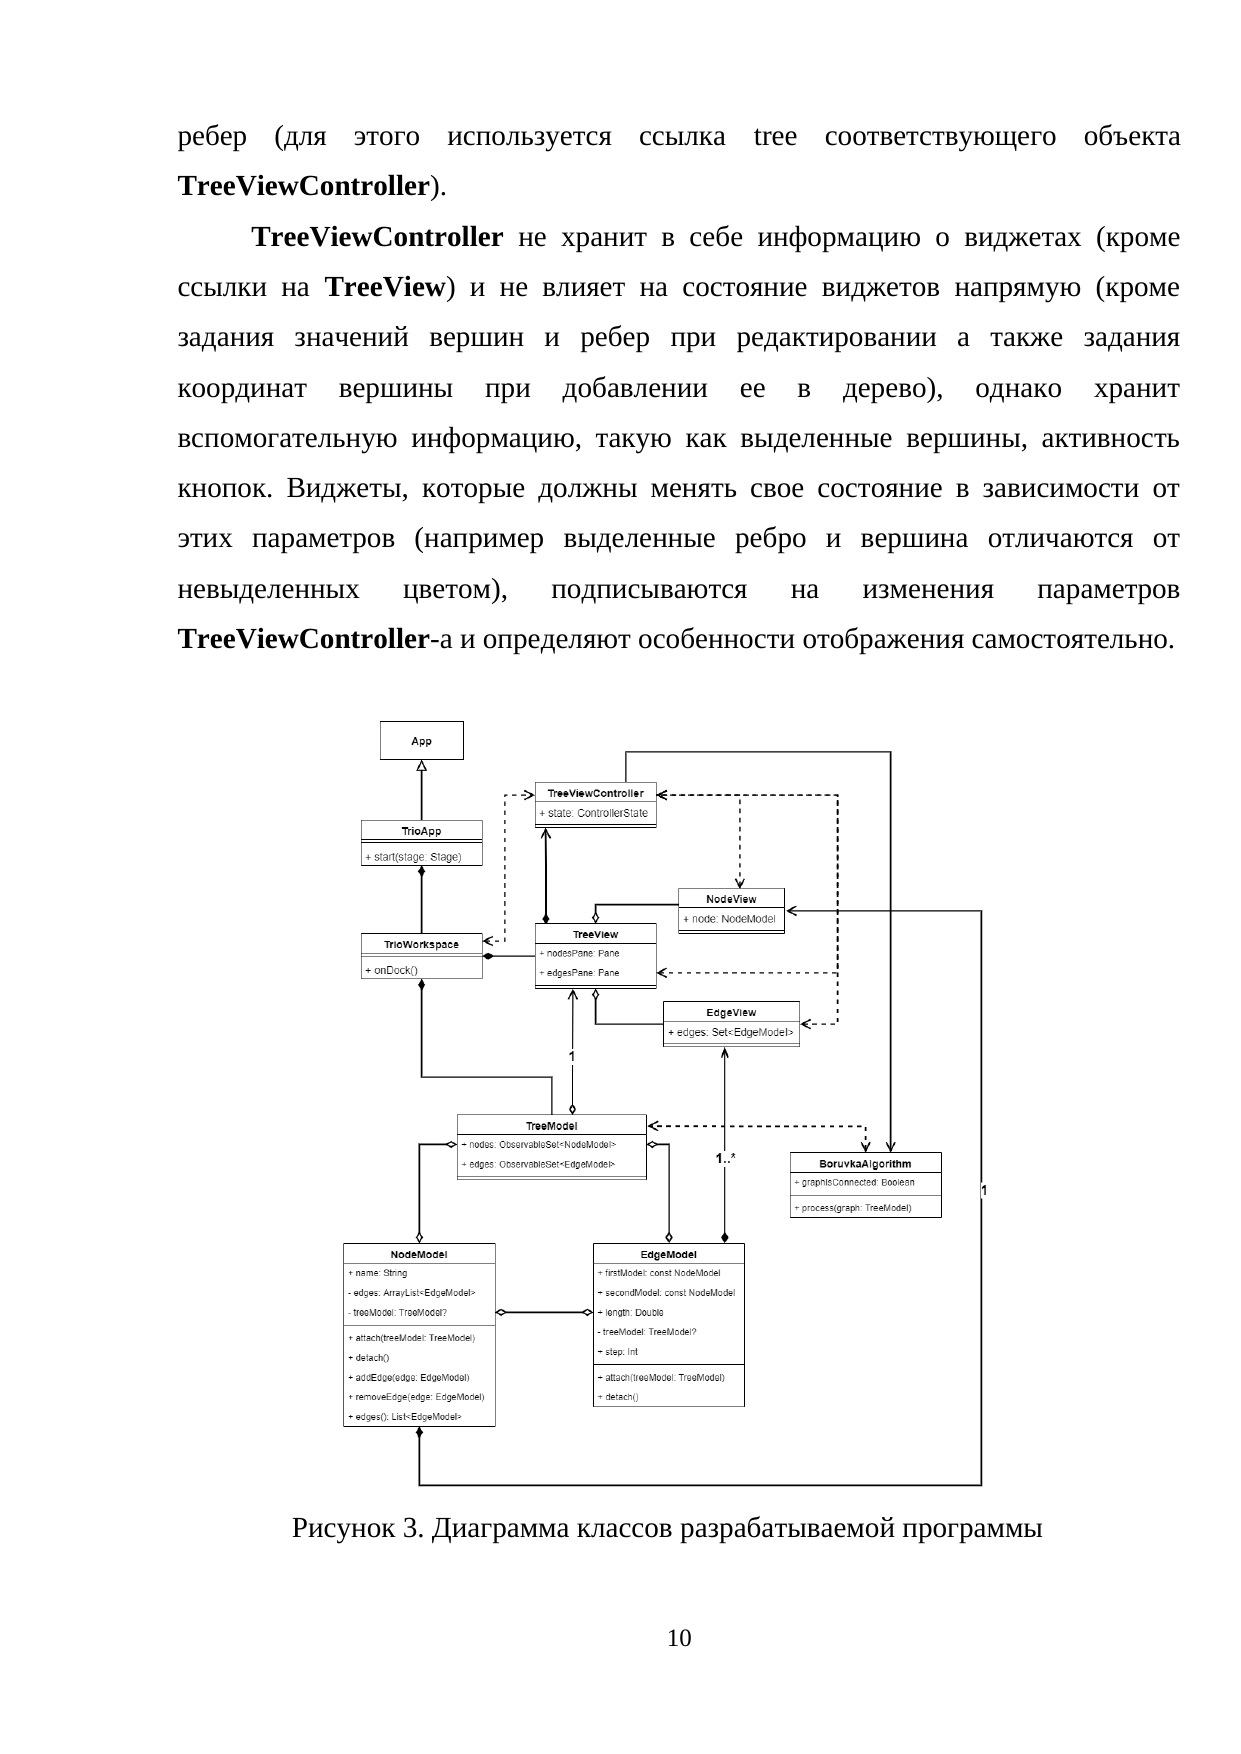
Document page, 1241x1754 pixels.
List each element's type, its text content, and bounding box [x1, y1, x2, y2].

text TreeViewController не хранит в себе информацию о виджетах (кроме ссылки на TreeView) и не влияет на состояние виджетов напрямую (кроме задания значений вершин и ребер при редактировании а также задания координат вершины при добавлении ее в дерево), однако хранит вспомогательную информацию, такую как выделенные вершины, активность кнопок. Виджеты, которые должны менять свое состояние в зависимости от этих параметров (например выделенные ребро и вершина отличаются от невыделенных цветом), подписываются на изменения параметров TreeViewController-а и определяют особенности отображения самостоятельно. [177, 219, 1181, 655]
picture [343, 721, 992, 1496]
table_header [166, 722, 1169, 1510]
table_cell Рисунок 3. Диаграмма классов разрабатываемой программы [166, 1510, 1169, 1558]
